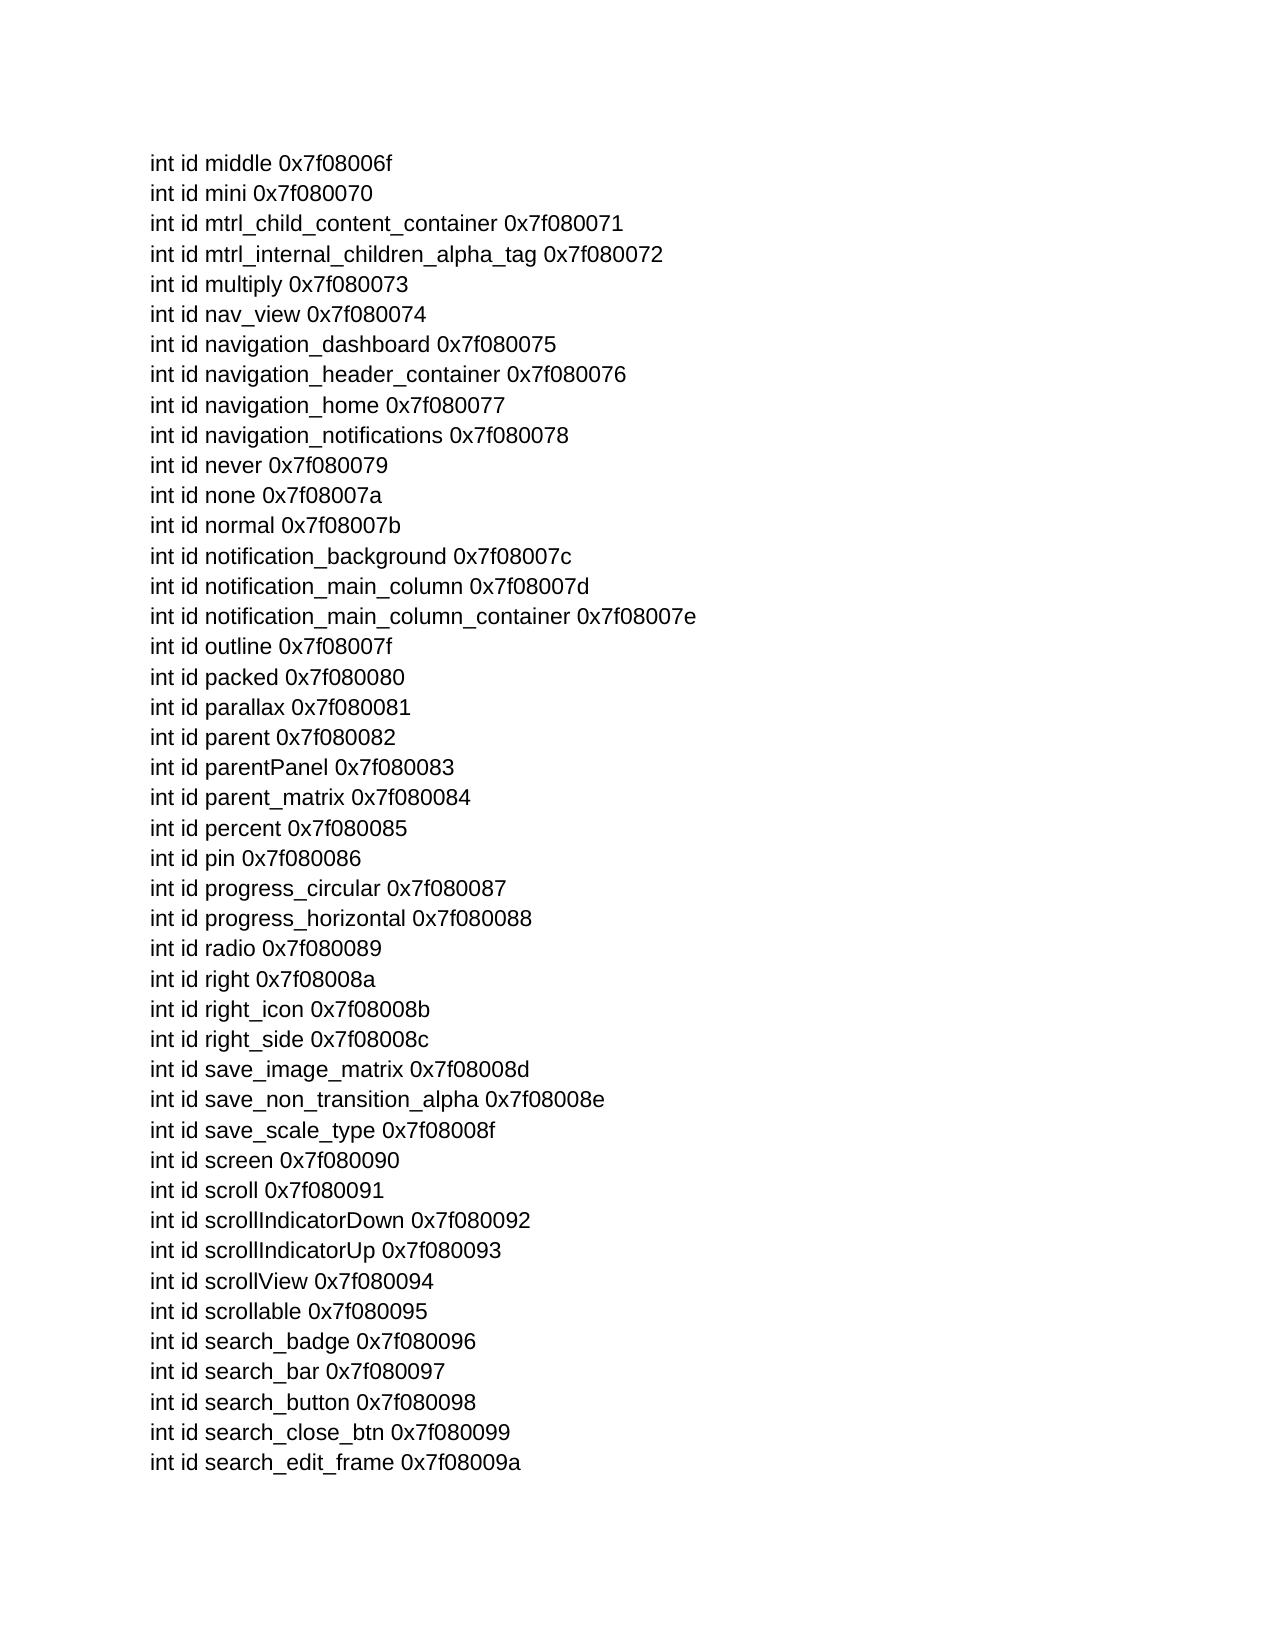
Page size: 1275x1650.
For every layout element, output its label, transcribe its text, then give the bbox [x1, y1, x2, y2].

text int id normal 0x7f08007b [150, 512, 1125, 539]
text int id save_scale_type 0x7f08008f [150, 1117, 1125, 1143]
text int id search_badge 0x7f080096 [150, 1328, 1125, 1354]
text int id navigation_header_container 0x7f080076 [150, 361, 1125, 388]
text int id none 0x7f08007a [150, 482, 1125, 509]
text int id navigation_dashboard 0x7f080075 [150, 331, 1125, 358]
text int id middle 0x7f08006f [150, 150, 1125, 176]
text int id scrollable 0x7f080095 [150, 1298, 1125, 1324]
text int id navigation_home 0x7f080077 [150, 392, 1125, 418]
text int id mini 0x7f080070 [150, 180, 1125, 207]
text int id scrollView 0x7f080094 [150, 1268, 1125, 1294]
text int id mtrl_child_content_container 0x7f080071 [150, 210, 1125, 237]
text int id notification_background 0x7f08007c [150, 543, 1125, 569]
text int id parallax 0x7f080081 [150, 694, 1125, 720]
text int id progress_circular 0x7f080087 [150, 875, 1125, 901]
text int id outline 0x7f08007f [150, 633, 1125, 660]
text int id percent 0x7f080085 [150, 814, 1125, 841]
text int id nav_view 0x7f080074 [150, 301, 1125, 327]
text int id packed 0x7f080080 [150, 663, 1125, 690]
text int id search_edit_frame 0x7f08009a [150, 1449, 1125, 1475]
text int id notification_main_column 0x7f08007d [150, 573, 1125, 599]
text int id right 0x7f08008a [150, 966, 1125, 992]
text int id scrollIndicatorUp 0x7f080093 [150, 1237, 1125, 1264]
text int id mtrl_internal_children_alpha_tag 0x7f080072 [150, 241, 1125, 267]
text int id multiply 0x7f080073 [150, 271, 1125, 297]
text int id parent 0x7f080082 [150, 724, 1125, 750]
text int id right_icon 0x7f08008b [150, 996, 1125, 1022]
text int id never 0x7f080079 [150, 452, 1125, 478]
text int id search_bar 0x7f080097 [150, 1358, 1125, 1385]
text int id navigation_notifications 0x7f080078 [150, 422, 1125, 448]
text int id notification_main_column_container 0x7f08007e [150, 603, 1125, 629]
text int id save_non_transition_alpha 0x7f08008e [150, 1086, 1125, 1113]
text int id scroll 0x7f080091 [150, 1177, 1125, 1203]
text int id progress_horizontal 0x7f080088 [150, 905, 1125, 932]
text int id parentPanel 0x7f080083 [150, 754, 1125, 781]
text int id screen 0x7f080090 [150, 1147, 1125, 1173]
text int id search_button 0x7f080098 [150, 1388, 1125, 1415]
text int id pin 0x7f080086 [150, 845, 1125, 871]
text int id search_close_btn 0x7f080099 [150, 1419, 1125, 1445]
text int id parent_matrix 0x7f080084 [150, 784, 1125, 811]
text int id right_side 0x7f08008c [150, 1026, 1125, 1052]
text int id scrollIndicatorDown 0x7f080092 [150, 1207, 1125, 1234]
text int id save_image_matrix 0x7f08008d [150, 1056, 1125, 1083]
text int id radio 0x7f080089 [150, 935, 1125, 962]
